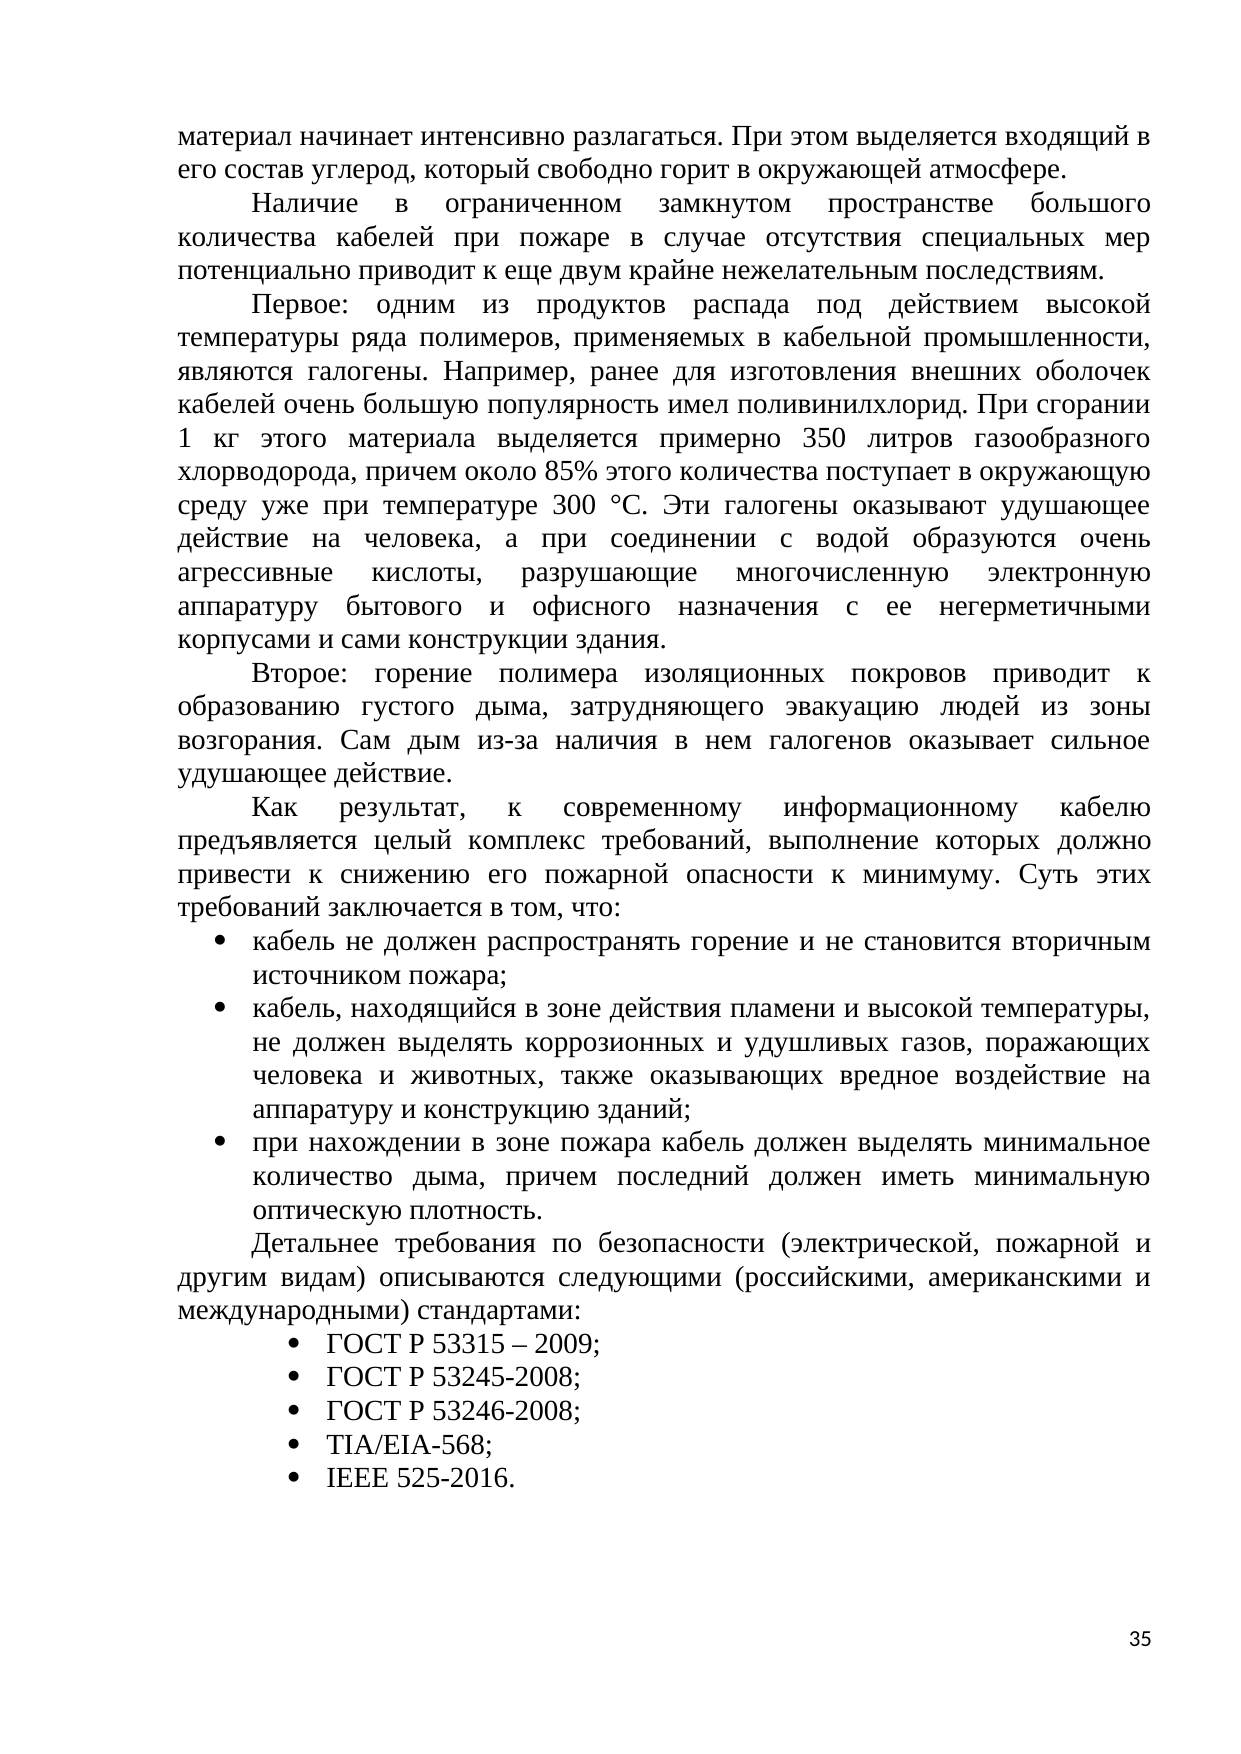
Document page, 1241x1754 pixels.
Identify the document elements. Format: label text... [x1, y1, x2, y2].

text Детальнее требования по безопасности (электрической, пожарной и другим видам) описываются следующими (российскими, американскими и международными) стандартами: [177, 1225, 1152, 1326]
text Наличие в ограниченном замкнутом пространстве большого количества кабелей при пожаре в случае отсутствия специальных мер потенциально приводит к еще двум крайне нежелательным последствиям. [177, 185, 1152, 286]
text Первое: одним из продуктов распада под действием высокой температуры ряда полимеров, применяемых в кабельной промышленности, являются галогены. Например, ранее для изготовления внешних оболочек кабелей очень большую популярность имел поливинилхлорид. При сгорании 1 кг этого материала выделяется примерно 350 литров газообразного хлорводорода, причем около 85% этого количества поступает в окружающую среду уже при температуре 300 °C. Эти галогены оказывают удушающее действие на человека, а при соединении с водой образуются очень агрессивные кислоты, разрушающие многочисленную электронную аппаратуру бытового и офисного назначения с ее негерметичными корпусами и сами конструкции здания. [177, 286, 1152, 655]
list при нахождении в зоне пожара кабель должен выделять минимальное количество дыма, причем последний должен иметь минимальную оптическую плотность. [215, 1124, 1152, 1225]
list TIA/EIA-568; [288, 1427, 1152, 1461]
list ГОСТ Р 53315 – 2009; [288, 1326, 1152, 1359]
list ГОСТ Р 53246-2008; [288, 1393, 1152, 1427]
text Как результат, к современному информационному кабелю предъявляется целый комплекс требований, выполнение которых должно привести к снижению его пожарной опасности к минимуму. Суть этих требований заключается в том, что: [177, 789, 1152, 923]
list IEEE 525-2016. [288, 1461, 1152, 1494]
list кабель, находящийся в зоне действия пламени и высокой температуры, не должен выделять коррозионных и удушливых газов, поражающих человека и животных, также оказывающих вредное воздействие на аппаратуру и конструкцию зданий; [215, 990, 1152, 1124]
list ГОСТ Р 53245-2008; [288, 1359, 1152, 1393]
list кабель не должен распространять горение и не становится вторичным источником пожара; [215, 923, 1152, 990]
text Второе: горение полимера изоляционных покровов приводит к образованию густого дыма, затрудняющего эвакуацию людей из зоны возгорания. Сам дым из-за наличия в нем галогенов оказывает сильное удушающее действие. [177, 655, 1152, 789]
